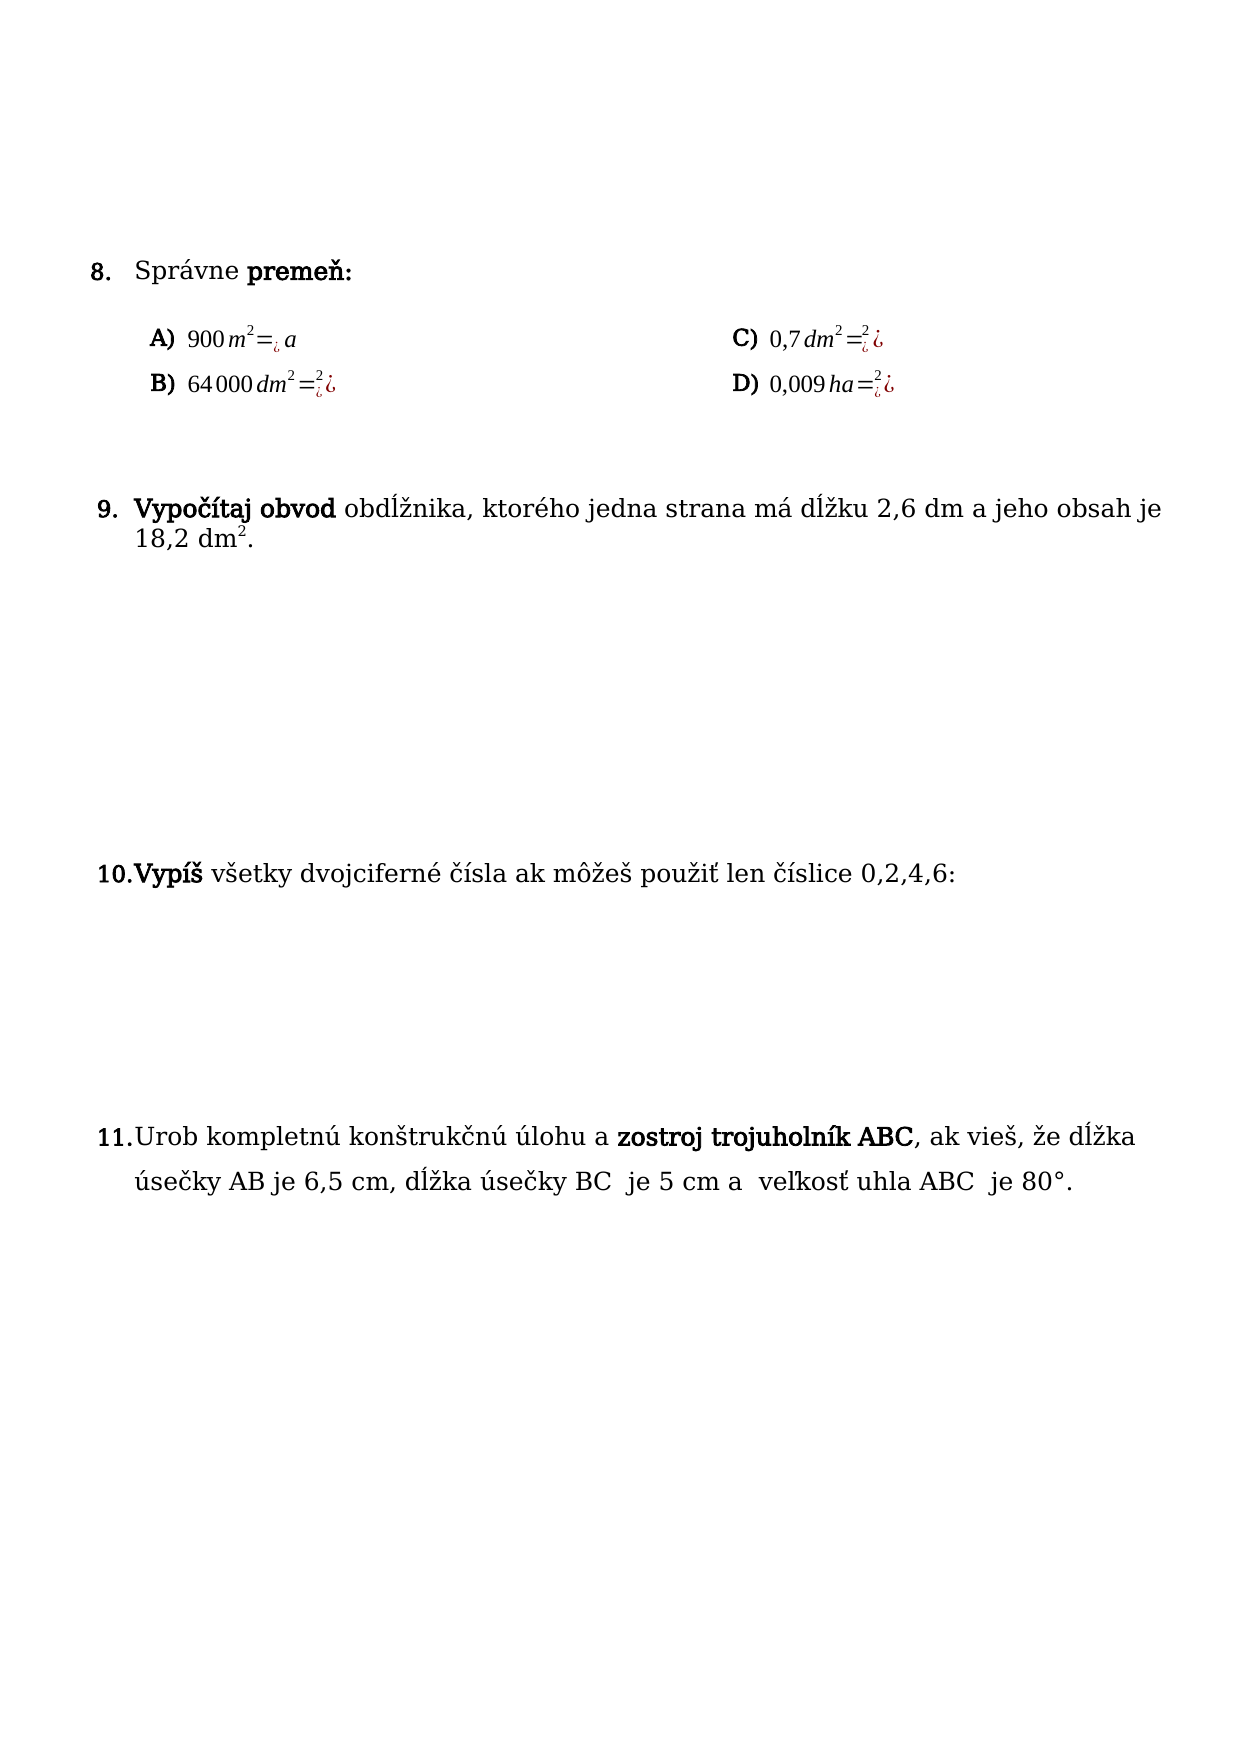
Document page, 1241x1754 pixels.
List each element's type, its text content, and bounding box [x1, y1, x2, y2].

list Vypíš všetky dvojciferné čísla ak môžeš použiť len číslice 0,2,4,6: [97, 857, 1165, 887]
list Urob kompletnú konštrukčnú úlohu a zostroj trojuholník ABC, ak vieš, že dĺžka úsečky AB je 6,5 cm, dĺžka úsečky BC je 5 cm a veľkosť uhla ABC je 80°. [97, 1121, 1165, 1196]
list Vypočítaj obvod obdĺžnika, ktorého jedna strana má dĺžku 2,6 dm a jeho obsah je 18,2 dm2. [97, 492, 1165, 552]
list Správne premeň: [90, 255, 1165, 285]
